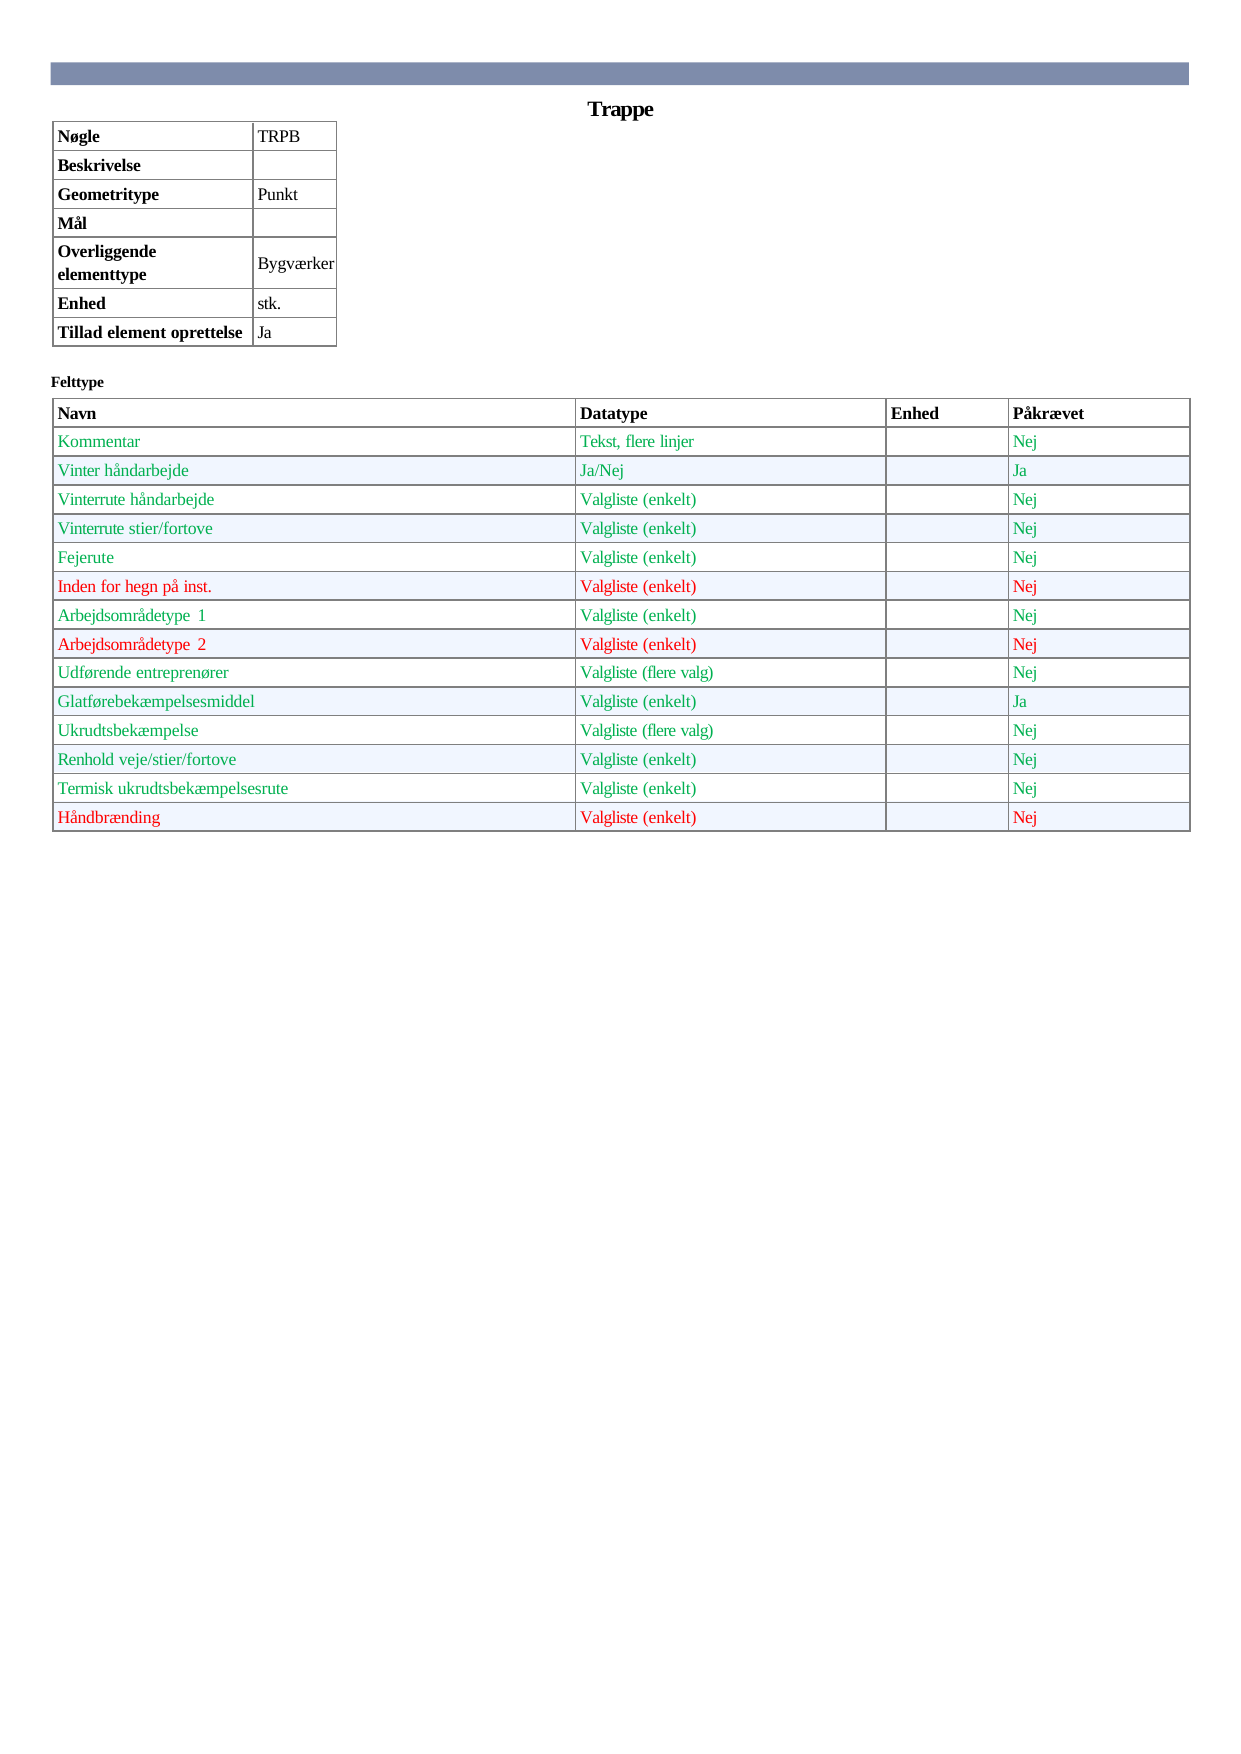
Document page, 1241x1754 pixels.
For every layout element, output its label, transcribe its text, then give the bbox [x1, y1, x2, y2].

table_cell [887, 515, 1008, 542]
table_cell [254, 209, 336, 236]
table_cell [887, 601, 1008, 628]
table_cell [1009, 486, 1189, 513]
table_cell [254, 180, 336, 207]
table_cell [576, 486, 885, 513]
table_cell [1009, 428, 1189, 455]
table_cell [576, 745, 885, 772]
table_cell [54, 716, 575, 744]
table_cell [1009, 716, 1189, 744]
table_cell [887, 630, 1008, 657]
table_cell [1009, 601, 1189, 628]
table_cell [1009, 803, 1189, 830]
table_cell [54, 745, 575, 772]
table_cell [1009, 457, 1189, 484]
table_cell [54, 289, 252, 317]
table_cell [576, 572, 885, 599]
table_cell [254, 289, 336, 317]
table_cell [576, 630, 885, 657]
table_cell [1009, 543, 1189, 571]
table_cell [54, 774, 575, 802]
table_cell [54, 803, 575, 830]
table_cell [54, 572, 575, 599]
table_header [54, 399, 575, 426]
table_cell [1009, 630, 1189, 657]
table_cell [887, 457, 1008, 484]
text Felttype [51, 373, 1201, 391]
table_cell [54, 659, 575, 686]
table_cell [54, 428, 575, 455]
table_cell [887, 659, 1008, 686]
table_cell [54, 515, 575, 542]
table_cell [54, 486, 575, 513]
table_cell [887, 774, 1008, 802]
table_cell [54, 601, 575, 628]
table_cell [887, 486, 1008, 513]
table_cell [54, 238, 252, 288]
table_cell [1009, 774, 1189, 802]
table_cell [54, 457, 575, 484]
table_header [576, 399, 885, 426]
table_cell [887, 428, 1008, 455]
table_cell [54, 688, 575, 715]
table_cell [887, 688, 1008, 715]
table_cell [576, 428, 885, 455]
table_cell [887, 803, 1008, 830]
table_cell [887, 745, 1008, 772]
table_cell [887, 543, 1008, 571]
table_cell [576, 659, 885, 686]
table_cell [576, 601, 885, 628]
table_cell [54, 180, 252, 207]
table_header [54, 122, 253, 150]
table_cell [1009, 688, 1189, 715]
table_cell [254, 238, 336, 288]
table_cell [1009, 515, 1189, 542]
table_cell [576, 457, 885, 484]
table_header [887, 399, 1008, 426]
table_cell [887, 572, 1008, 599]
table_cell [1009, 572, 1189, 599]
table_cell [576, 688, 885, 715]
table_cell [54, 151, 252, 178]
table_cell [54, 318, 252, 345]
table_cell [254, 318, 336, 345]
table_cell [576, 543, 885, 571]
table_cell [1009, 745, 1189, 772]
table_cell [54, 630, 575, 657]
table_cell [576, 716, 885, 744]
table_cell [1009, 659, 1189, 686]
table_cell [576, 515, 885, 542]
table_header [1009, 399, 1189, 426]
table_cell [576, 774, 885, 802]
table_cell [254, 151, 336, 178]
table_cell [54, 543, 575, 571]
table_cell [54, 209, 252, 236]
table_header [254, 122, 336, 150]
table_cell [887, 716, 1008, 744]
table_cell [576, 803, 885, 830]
